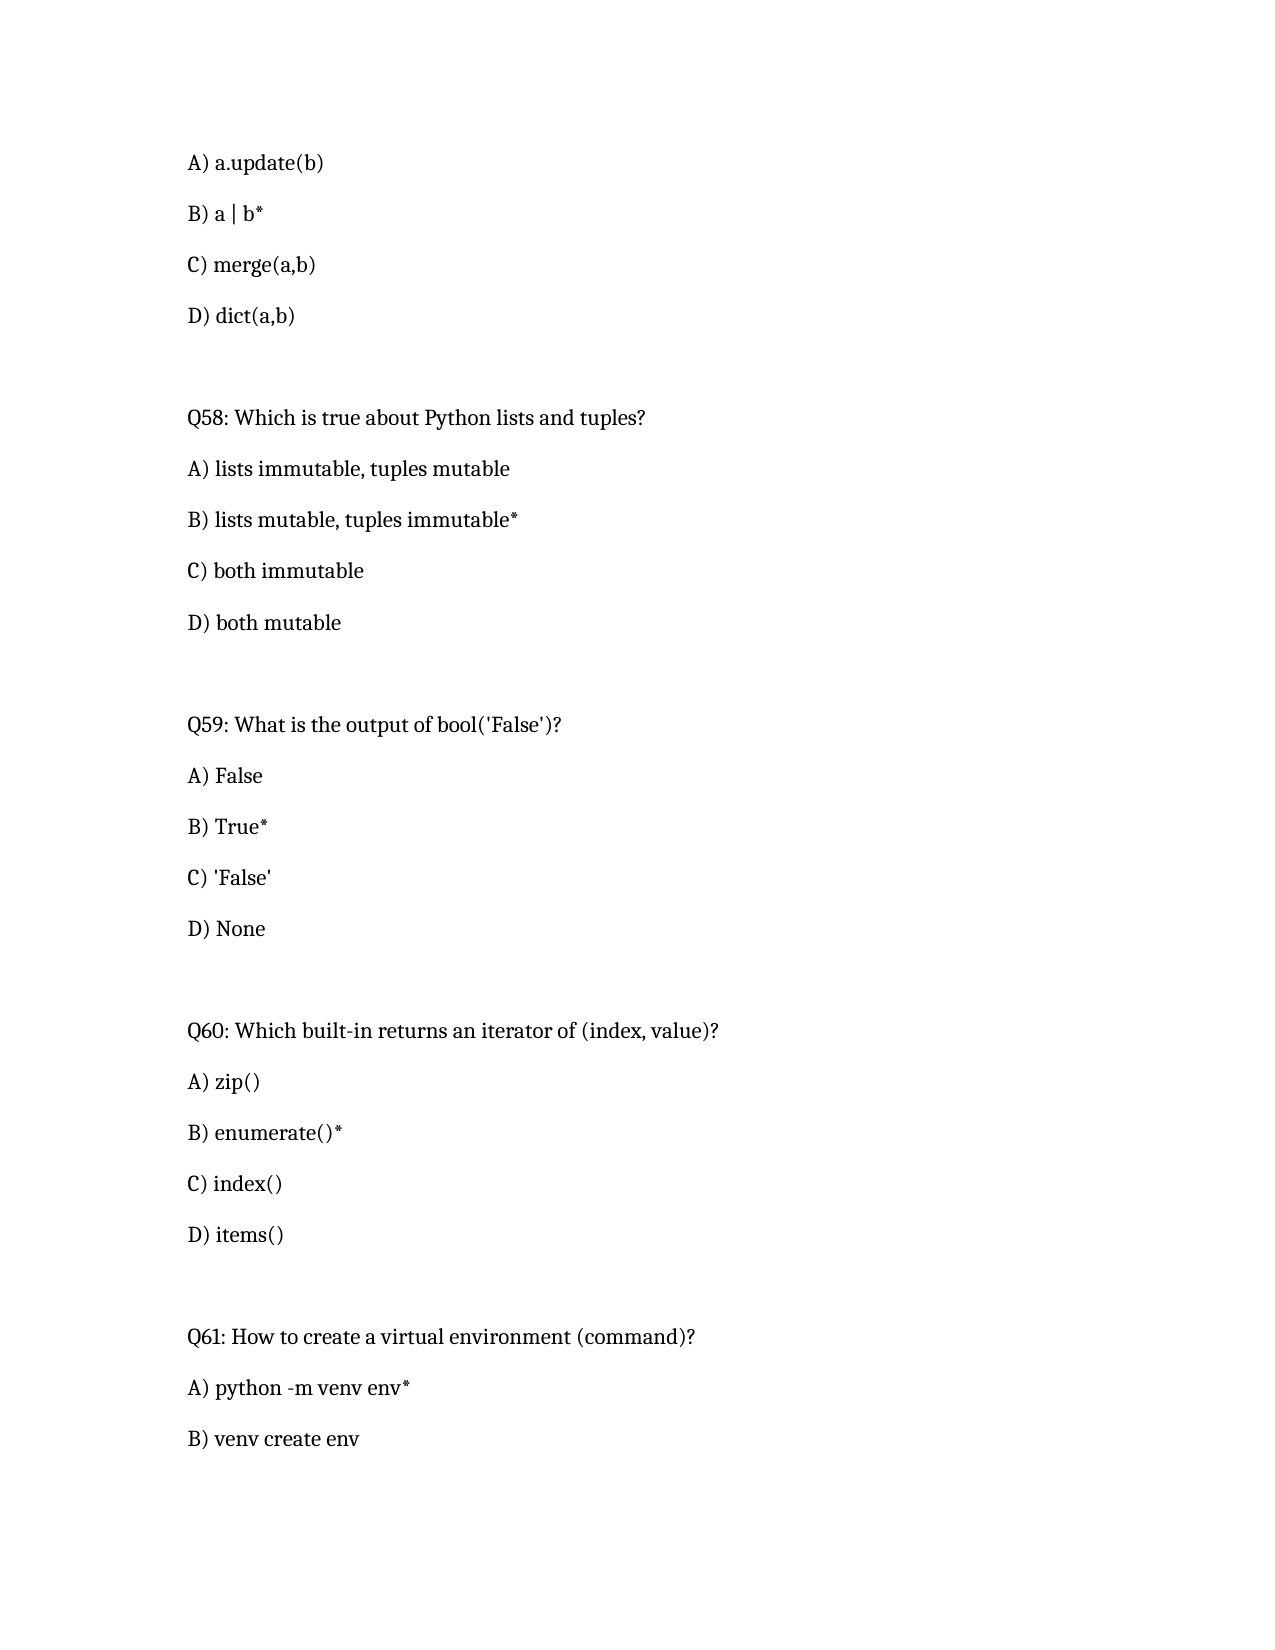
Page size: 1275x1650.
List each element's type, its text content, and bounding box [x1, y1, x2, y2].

text C) merge(a,b) [187, 252, 1087, 278]
text C) index() [187, 1171, 1087, 1197]
text B) venv create env [187, 1426, 1087, 1452]
text Q61: How to create a virtual environment (command)? [187, 1324, 1087, 1350]
text B) a | b* [187, 201, 1087, 227]
text A) python -m venv env* [187, 1375, 1087, 1401]
text A) False [187, 762, 1087, 789]
text D) None [187, 916, 1087, 942]
text Q58: Which is true about Python lists and tuples? [187, 405, 1087, 432]
text Q60: Which built-in returns an iterator of (index, value)? [187, 1018, 1087, 1044]
text D) dict(a,b) [187, 303, 1087, 329]
text C) 'False' [187, 864, 1087, 891]
text D) both mutable [187, 609, 1087, 636]
text C) both immutable [187, 558, 1087, 585]
text A) zip() [187, 1069, 1087, 1095]
text D) items() [187, 1222, 1087, 1248]
text B) enumerate()* [187, 1120, 1087, 1146]
text A) lists immutable, tuples mutable [187, 456, 1087, 483]
text A) a.update(b) [187, 150, 1087, 176]
text B) True* [187, 813, 1087, 840]
text Q59: What is the output of bool('False')? [187, 711, 1087, 738]
text B) lists mutable, tuples immutable* [187, 507, 1087, 534]
